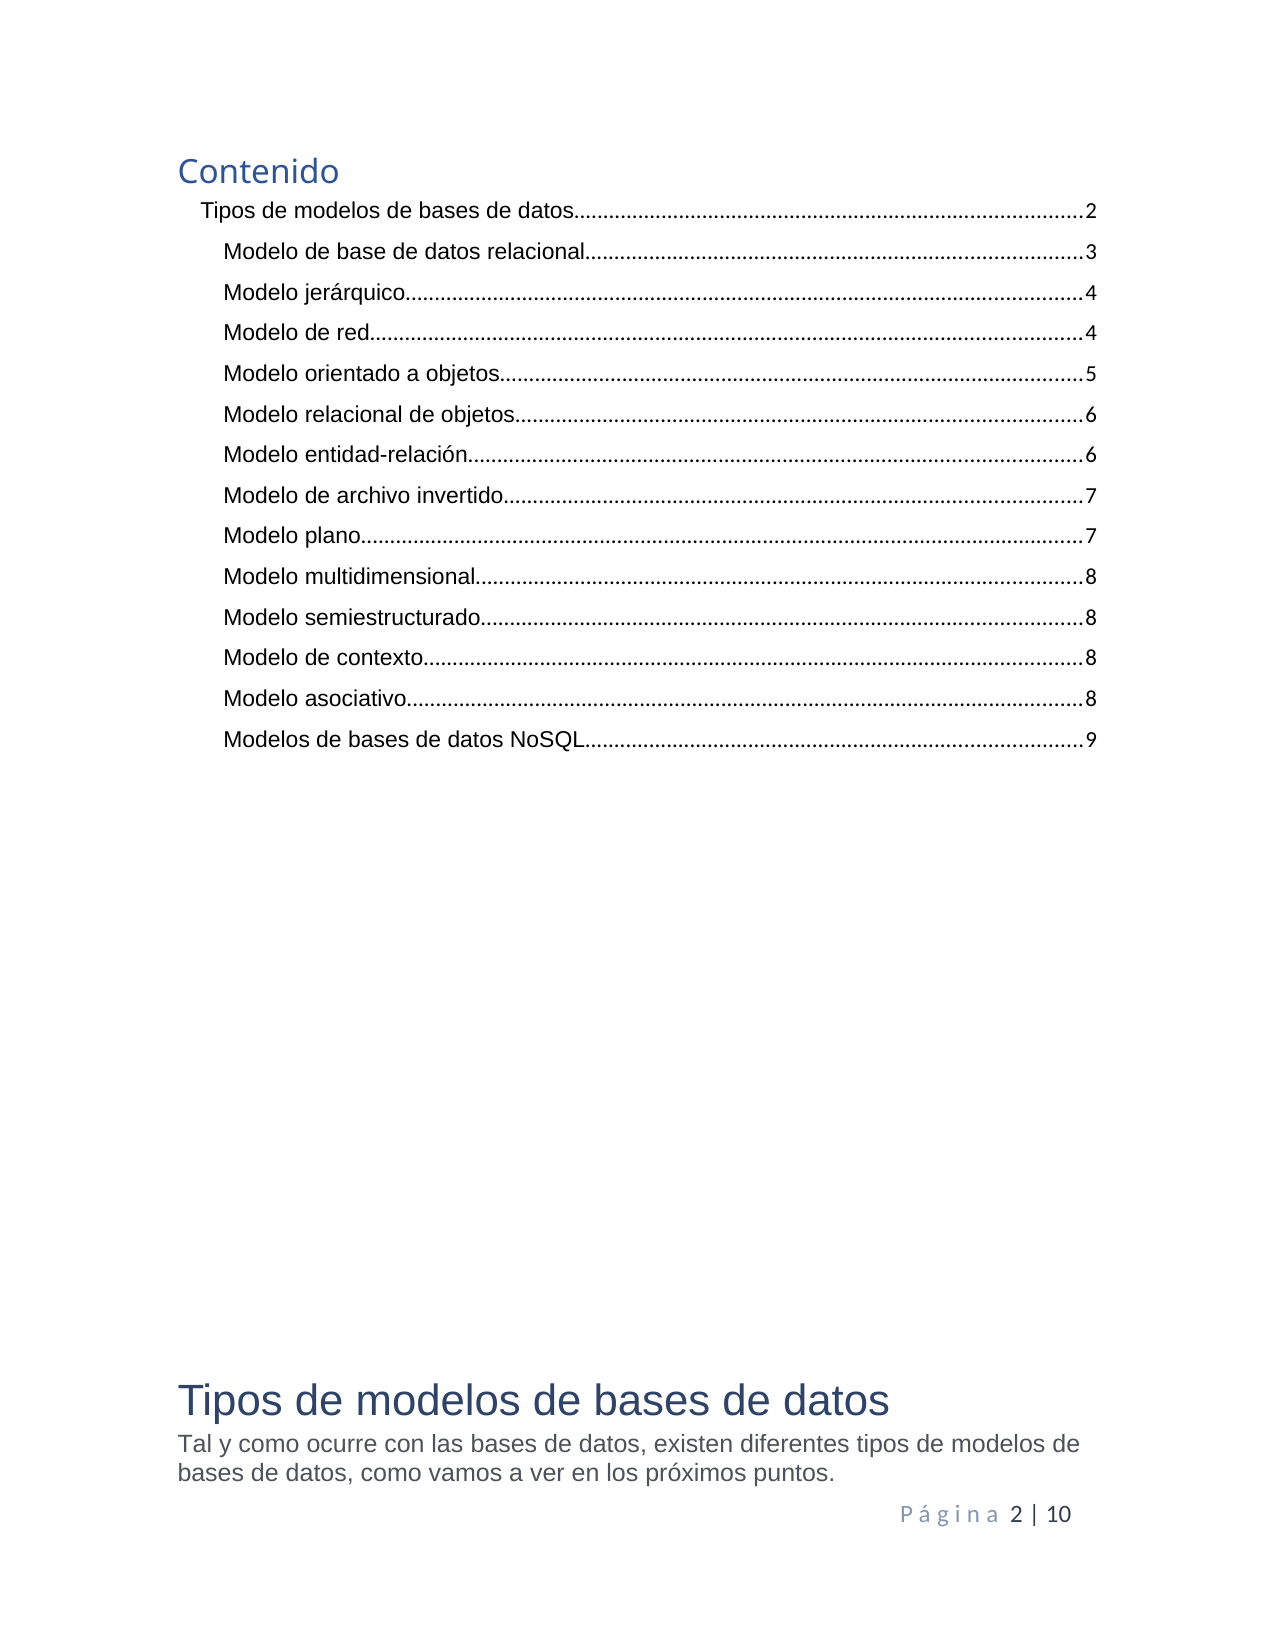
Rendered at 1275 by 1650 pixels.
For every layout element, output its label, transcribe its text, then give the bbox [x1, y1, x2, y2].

subtitle Tipos de modelos de bases de datos [177, 1375, 1098, 1425]
text Tal y como ocurre con las bases de datos, existen diferentes tipos de modelos de bases de datos, como vamos a ver en los próximos puntos. [177, 1429, 1098, 1486]
